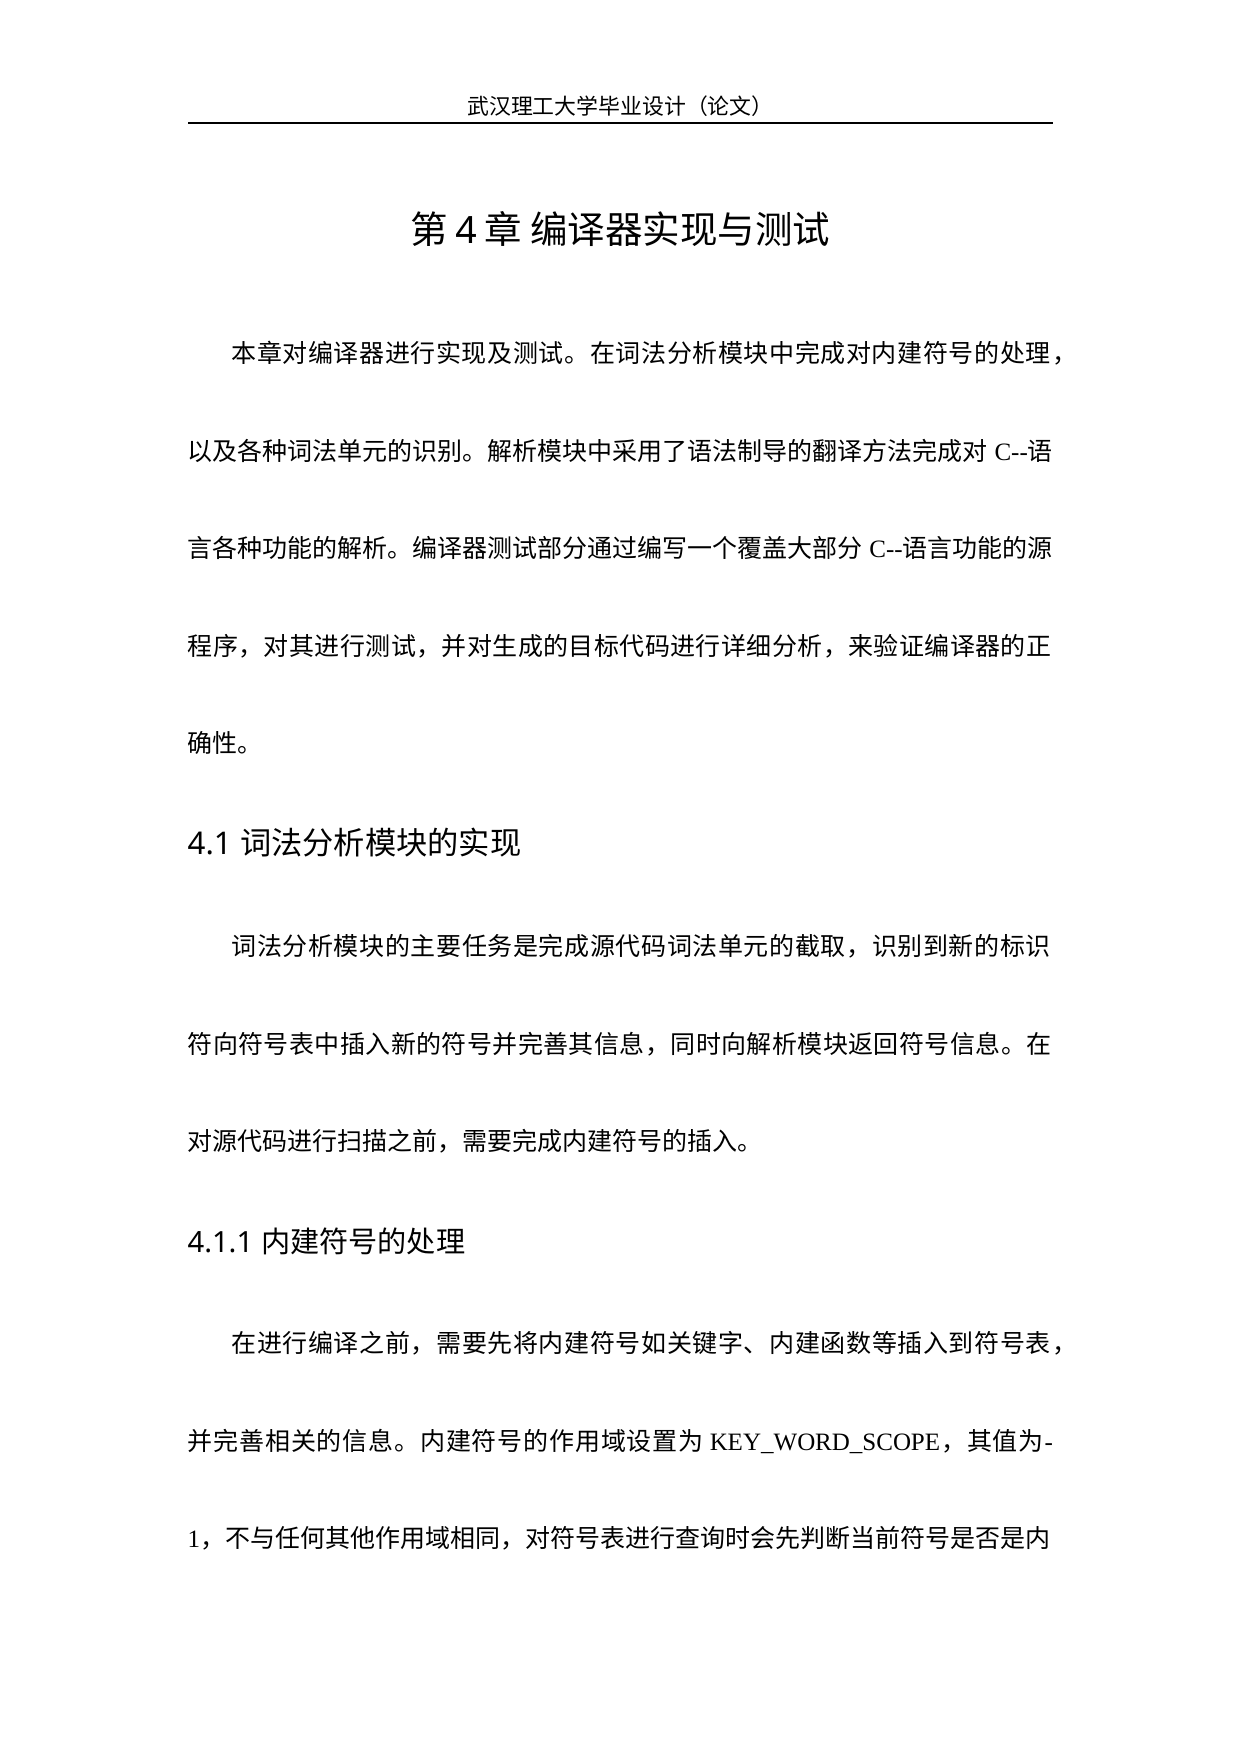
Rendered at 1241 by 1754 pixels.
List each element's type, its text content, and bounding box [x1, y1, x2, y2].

text 第4章 编译器实现与测试 [187, 194, 1053, 259]
text 词法分析模块的主要任务是完成源代码词法单元的截取，识别到新的标识符向符号表中插入新的符号并完善其信息，同时向解析模块返回符号信息。在对源代码进行扫描之前，需要完成内建符号的插入。 [187, 912, 1053, 1172]
text 4.1 词法分析模块的实现 [187, 808, 1053, 873]
text 4.1.1 内建符号的处理 [187, 1207, 1053, 1272]
text 本章对编译器进行实现及测试。在词法分析模块中完成对内建符号的处理，以及各种词法单元的识别。解析模块中采用了语法制导的翻译方法完成对C--语言各种功能的解析。编译器测试部分通过编写一个覆盖大部分C--语言功能的源程序，对其进行测试，并对生成的目标代码进行详细分析，来验证编译器的正确性。 [187, 319, 1053, 774]
